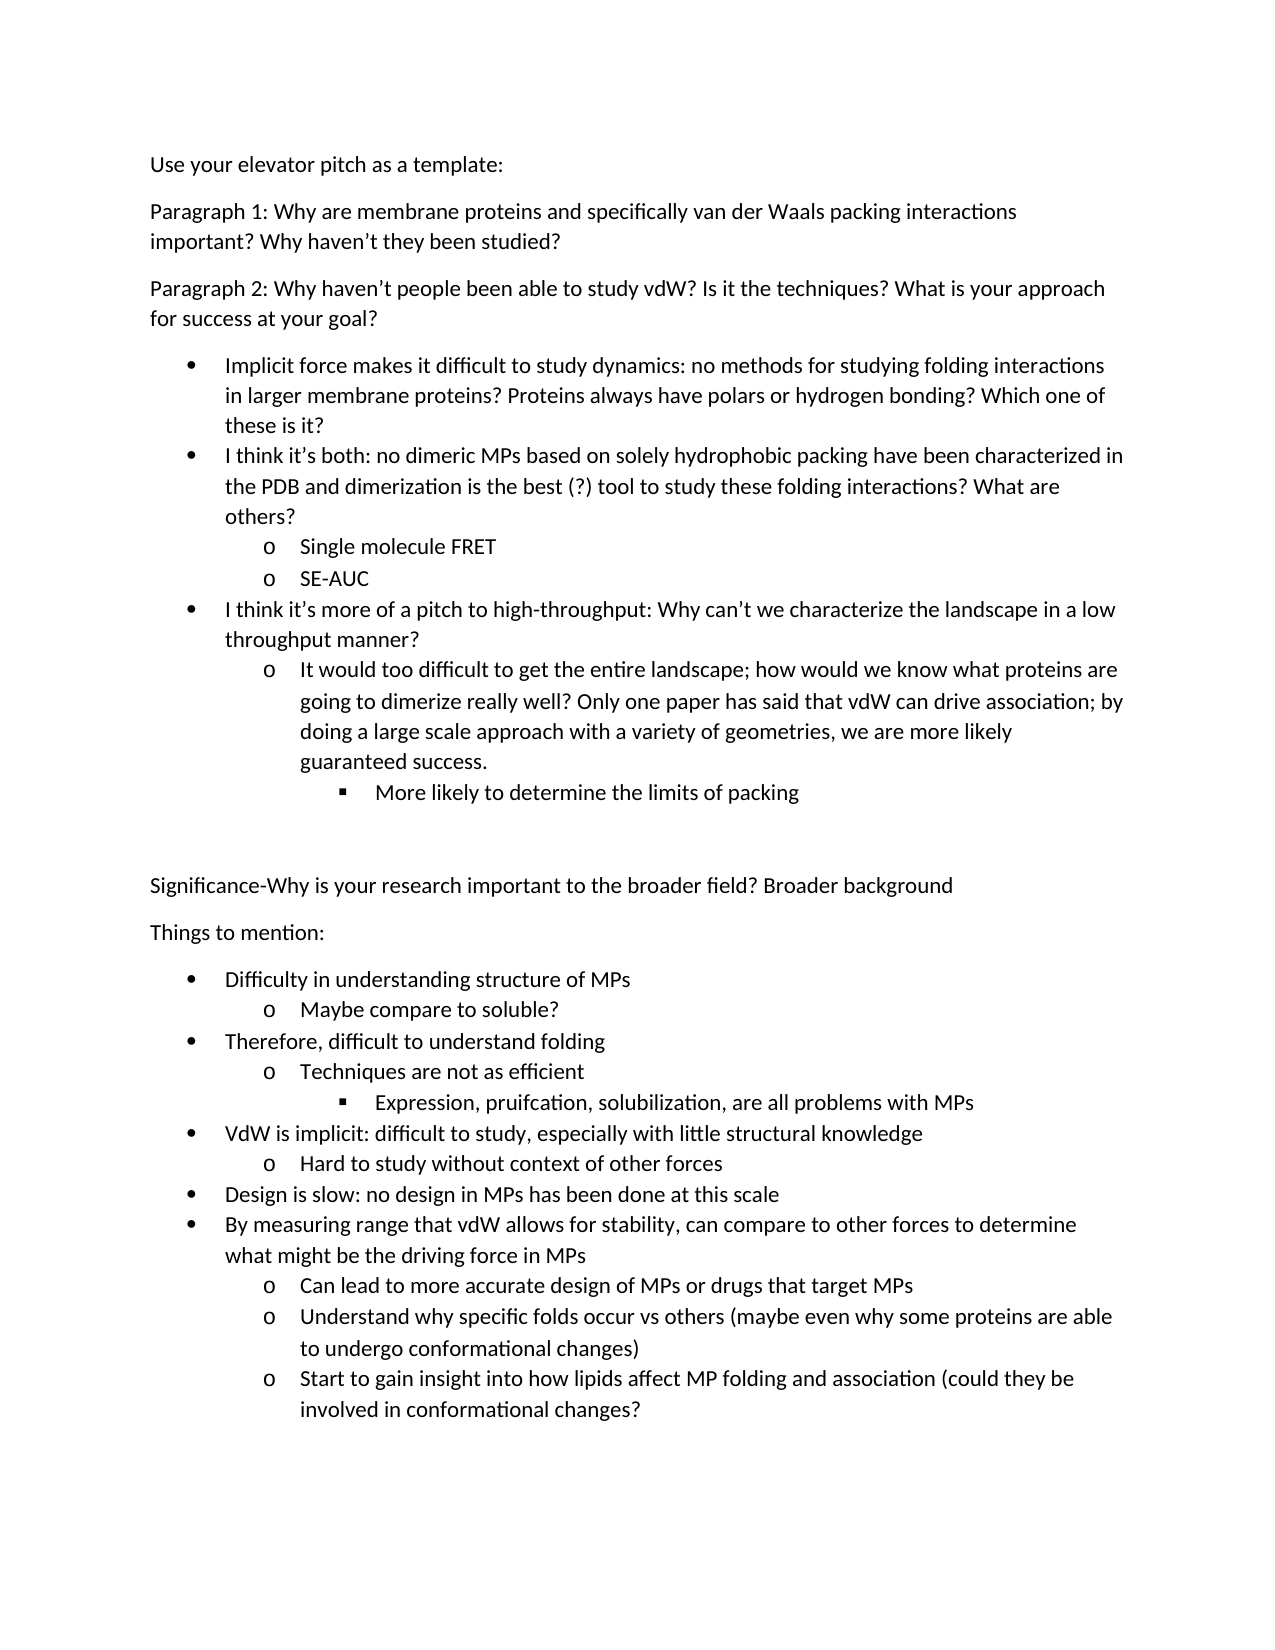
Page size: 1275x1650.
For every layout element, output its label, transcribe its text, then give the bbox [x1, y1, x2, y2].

list Implicit force makes it difficult to study dynamics: no methods for studying folding interactions in larger membrane proteins? Proteins always have polars or hydrogen bonding? Which one of these is it? [187, 351, 1125, 439]
list SE-AUC [262, 564, 1125, 593]
list Design is slow: no design in MPs has been done at this scale [187, 1180, 1125, 1208]
list VdW is implicit: difficult to study, especially with little structural knowledge [187, 1119, 1125, 1147]
text Paragraph 1: Why are membrane proteins and specifically van der Waals packing interactions important? Why haven’t they been studied? [150, 197, 1125, 255]
list More likely to determine the limits of packing [337, 778, 1125, 806]
list Difficulty in understanding structure of MPs [187, 965, 1125, 993]
list Techniques are not as efficient [262, 1057, 1125, 1086]
list Start to gain insight into how lipids affect MP folding and association (could they be involved in conformational changes? [262, 1364, 1125, 1423]
list By measuring range that vdW allows for stability, can compare to other forces to determine what might be the driving force in MPs [187, 1211, 1125, 1269]
list I think it’s both: no dimeric MPs based on solely hydrophobic packing have been characterized in the PDB and dimerization is the best (?) tool to study these folding interactions? What are others? [187, 442, 1125, 530]
text Paragraph 2: Why haven’t people been able to study vdW? Is it the techniques? What is your approach for success at your goal? [150, 274, 1125, 332]
list Expression, pruifcation, solubilization, are all problems with MPs [337, 1088, 1125, 1116]
list I think it’s more of a pitch to high-throughput: Why can’t we characterize the landscape in a low throughput manner? [187, 595, 1125, 653]
list It would too difficult to get the entire landscape; how would we know what proteins are going to dimerize really well? Only one paper has said that vdW can drive association; by doing a large scale approach with a variety of geometries, we are more likely guaranteed success. [262, 656, 1125, 775]
text Use your elevator pitch as a template: [150, 150, 1125, 178]
list Can lead to more accurate design of MPs or drugs that target MPs [262, 1271, 1125, 1300]
list Single molecule FRET [262, 532, 1125, 561]
list Maybe compare to soluble? [262, 995, 1125, 1024]
list Understand why specific folds occur vs others (maybe even why some proteins are able to undergo conformational changes) [262, 1302, 1125, 1362]
list Therefore, difficult to understand folding [187, 1027, 1125, 1055]
text Things to mention: [150, 918, 1125, 946]
list Hard to study without context of other forces [262, 1149, 1125, 1178]
text Significance-Why is your research important to the broader field? Broader background [150, 871, 1125, 899]
